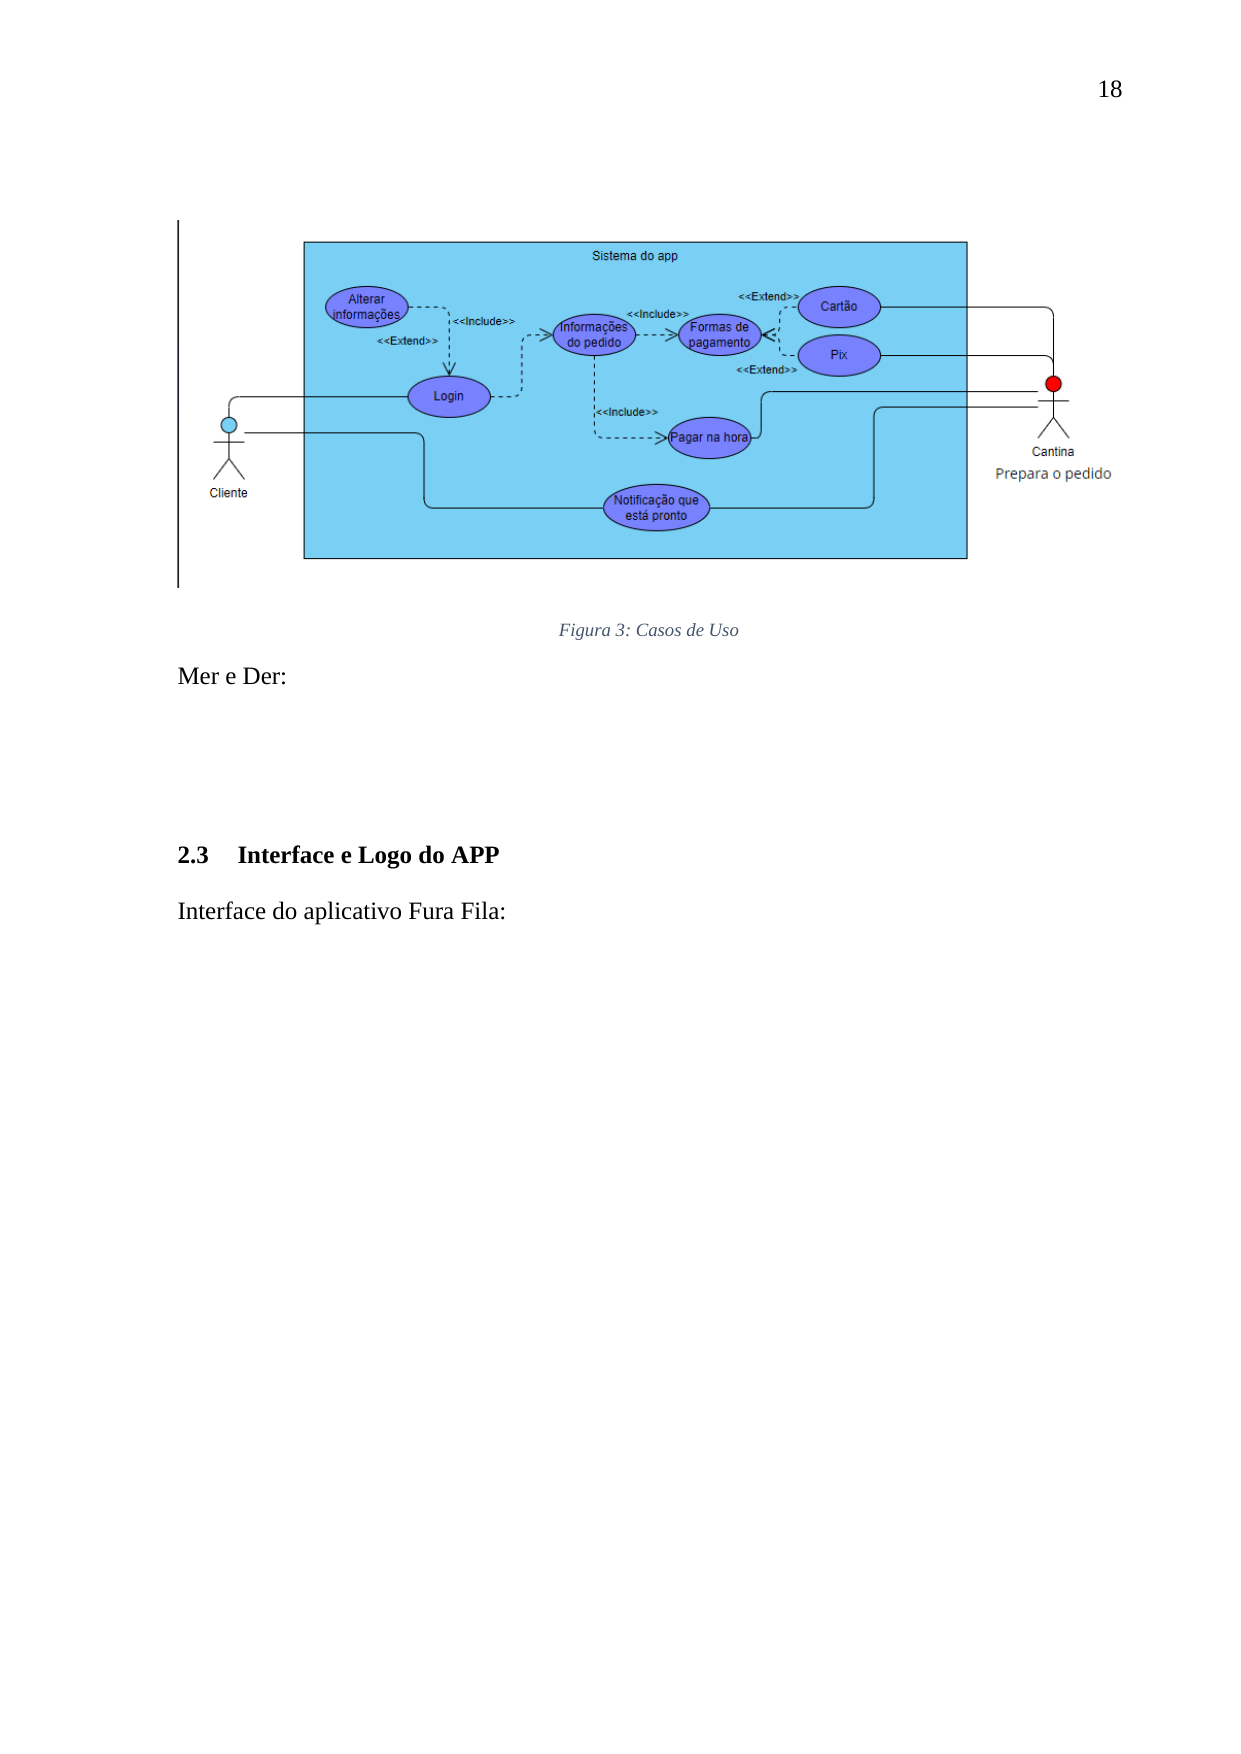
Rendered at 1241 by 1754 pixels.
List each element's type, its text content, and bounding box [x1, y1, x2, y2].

text Interface do aplicativo Fura Fila: [177, 896, 1122, 924]
text Mer e Der: [177, 661, 1122, 689]
picture [177, 220, 1123, 588]
subtitle Interface e Logo do APP [177, 840, 1122, 869]
